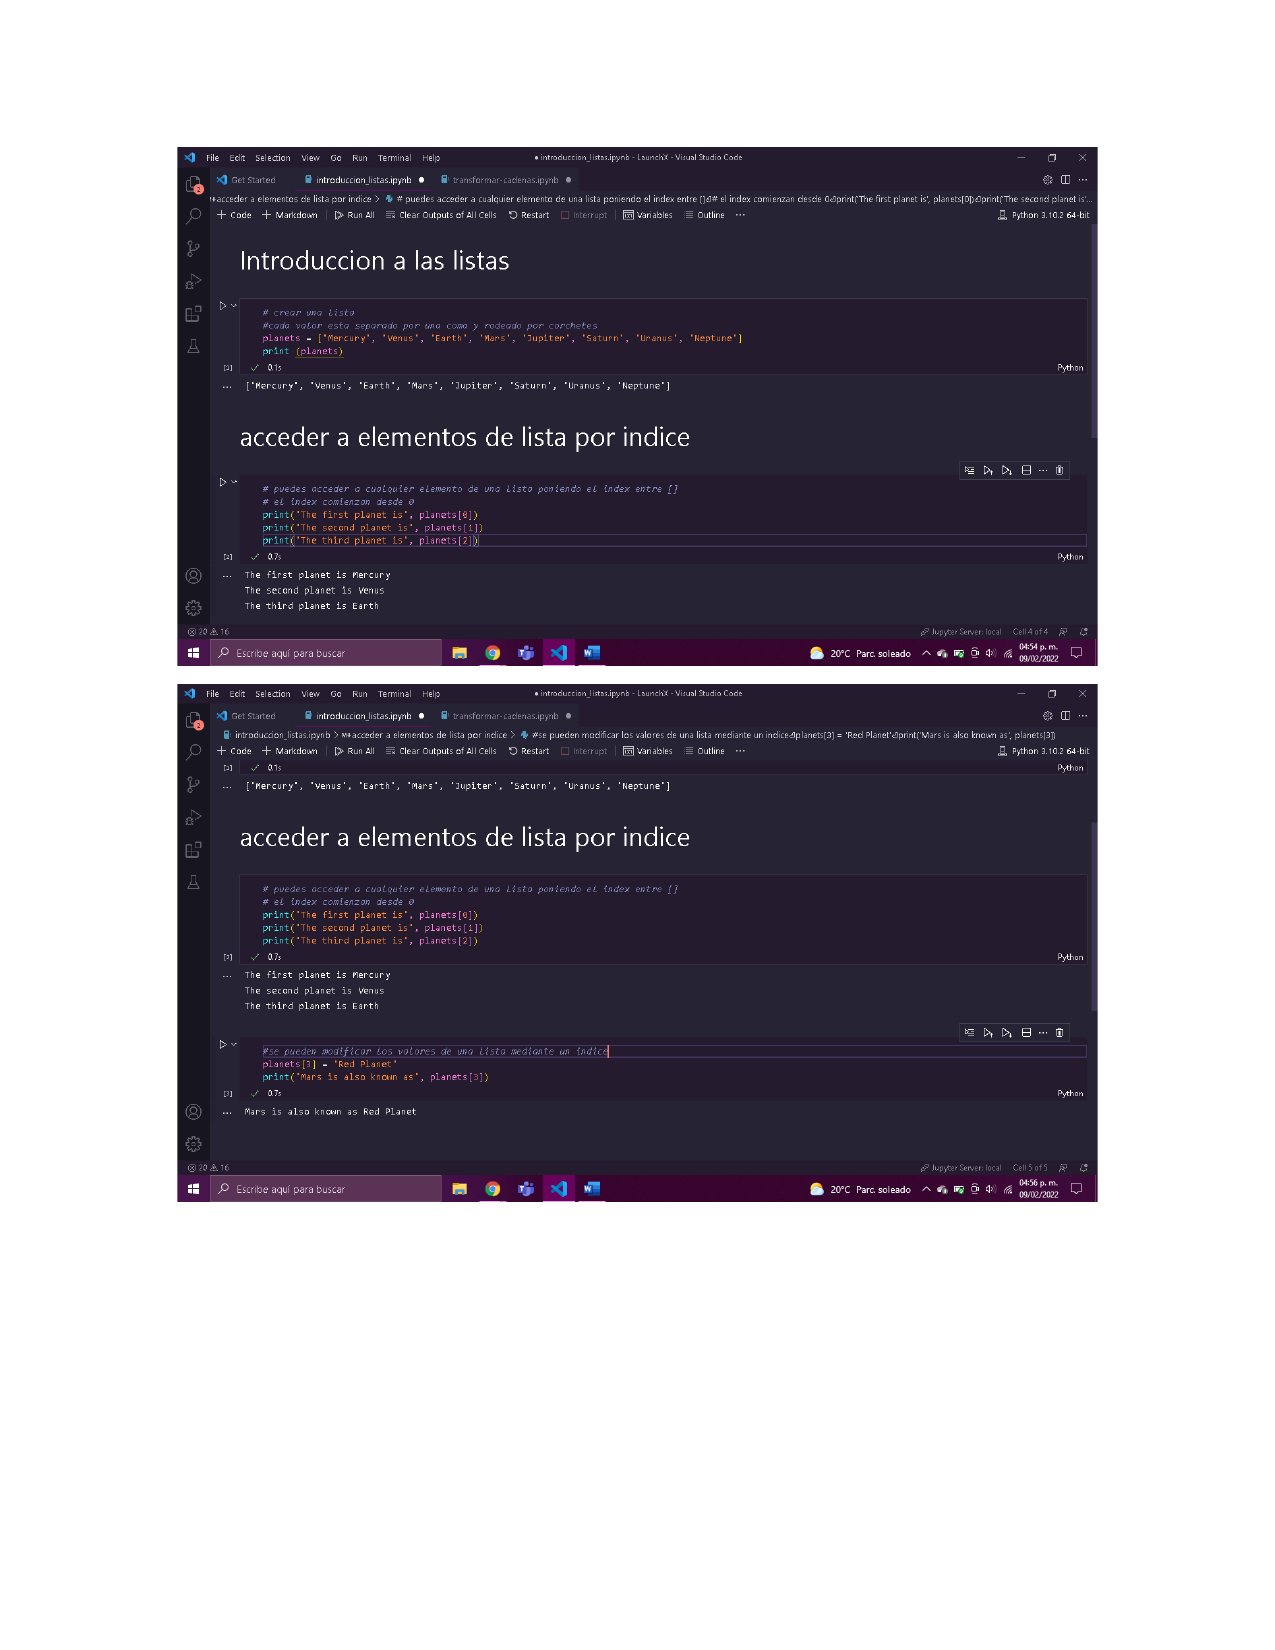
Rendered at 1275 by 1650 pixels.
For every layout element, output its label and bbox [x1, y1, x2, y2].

picture [177, 684, 1098, 1202]
picture [177, 147, 1098, 666]
